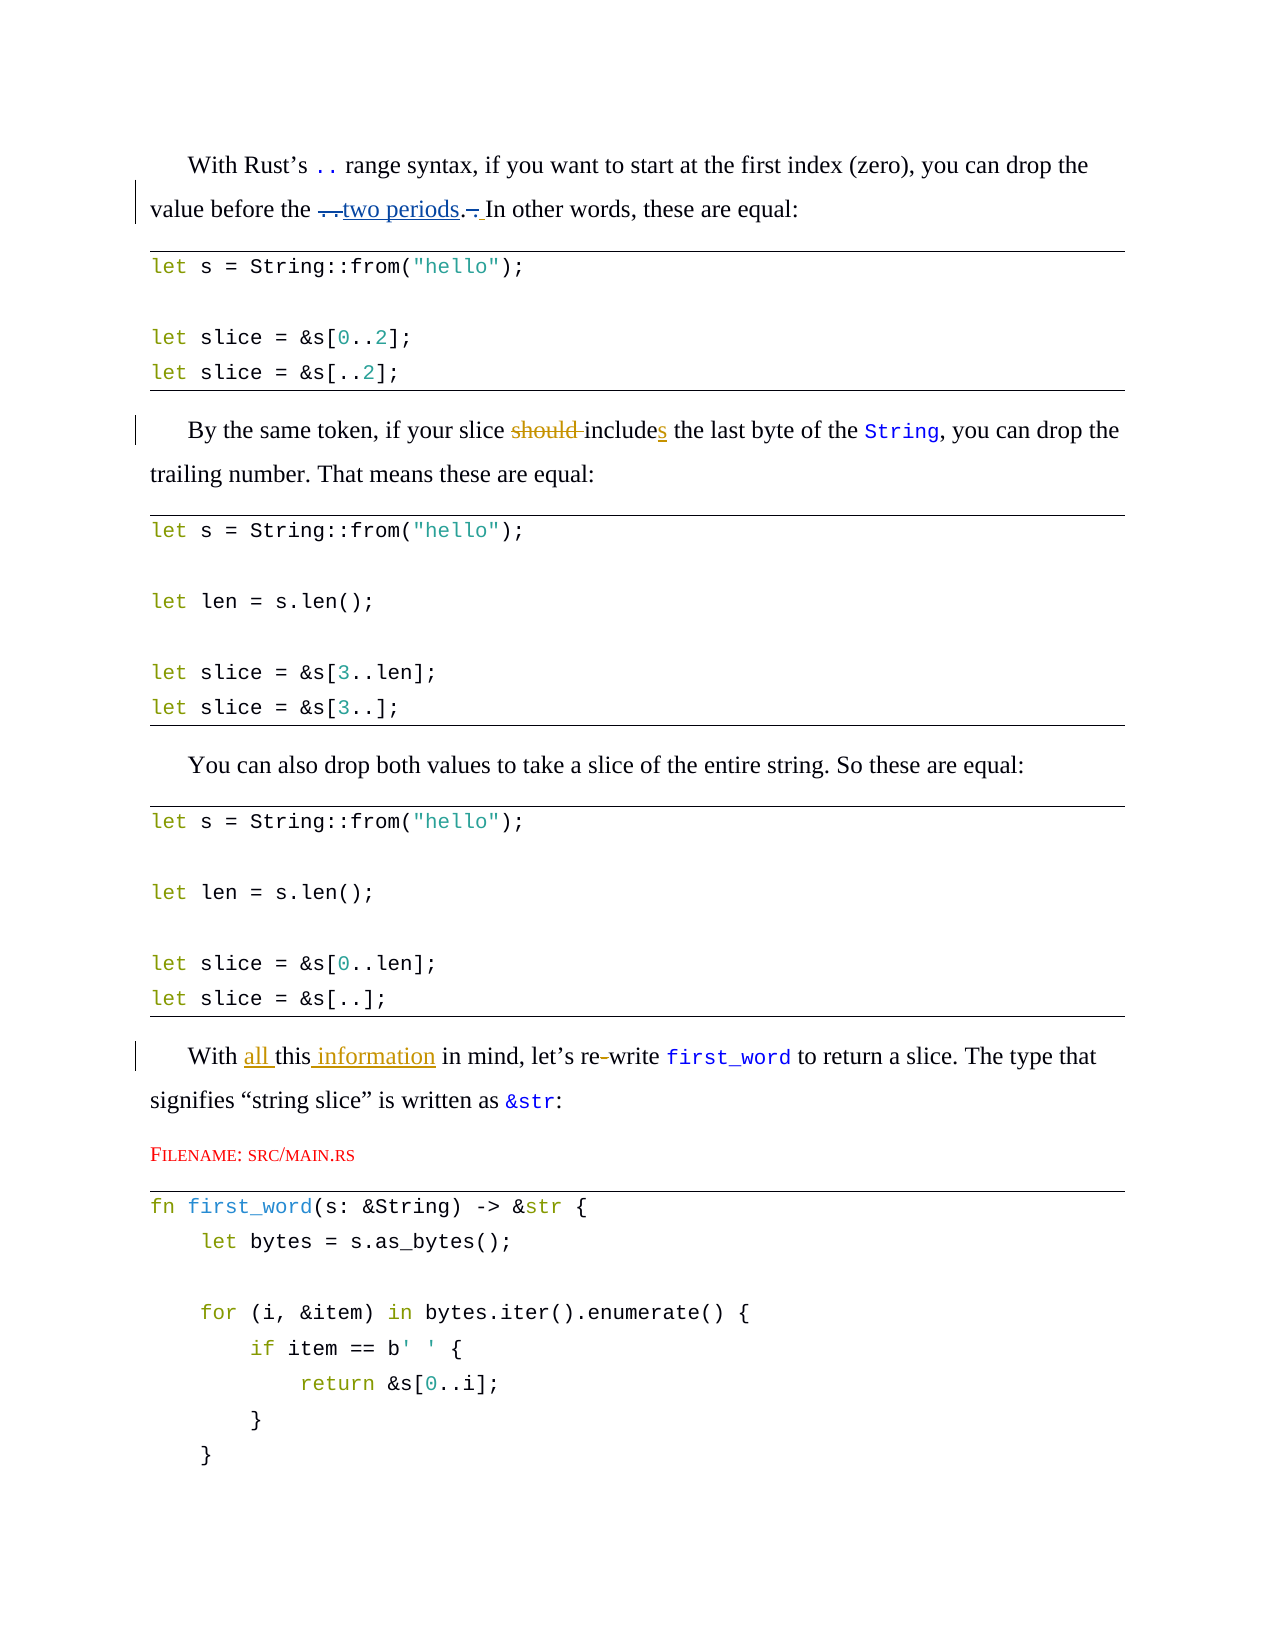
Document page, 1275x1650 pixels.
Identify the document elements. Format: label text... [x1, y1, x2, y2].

text } [150, 1408, 1125, 1432]
text let slice = &s[0..2]; [150, 327, 1125, 351]
text You can also drop both values to take a slice of the entire string. So these are equal: [150, 750, 1125, 779]
text return &s[0..i]; [150, 1373, 1125, 1397]
text With Rust’s .. range syntax, if you want to start at the first index (zero), you can drop the value before the .In other words, these are equal: [150, 150, 1125, 223]
text let slice = &s[3..]; [150, 697, 1125, 725]
text let len = s.len(); [150, 591, 1125, 615]
text let slice = &s[3..len]; [150, 662, 1125, 686]
text let s = String::from("hello"); [150, 516, 1125, 544]
text for (i, &item) in bytes.iter().enumerate() { [150, 1302, 1125, 1326]
text let s = String::from("hello"); [150, 252, 1125, 280]
text if item == b' ' { [150, 1338, 1125, 1361]
text let slice = &s[..2]; [150, 362, 1125, 390]
text let s = String::from("hello"); [150, 807, 1125, 835]
text Filename: src/main.rs [150, 1142, 1125, 1166]
text let len = s.len(); [150, 882, 1125, 906]
text fn first_word(s: &String) -> &str { [150, 1192, 1125, 1220]
text With this in mind, let’s rewrite first_word to return a slice. The type that signifies “string slice” is written as &str: [150, 1041, 1125, 1115]
text let slice = &s[..]; [150, 988, 1125, 1016]
text let bytes = s.as_bytes(); [150, 1231, 1125, 1255]
text By the same token, if your slice include the last byte of the String, you can drop the trailing number. That means these are equal: [150, 415, 1125, 488]
text } [150, 1444, 1125, 1468]
text let slice = &s[0..len]; [150, 953, 1125, 977]
